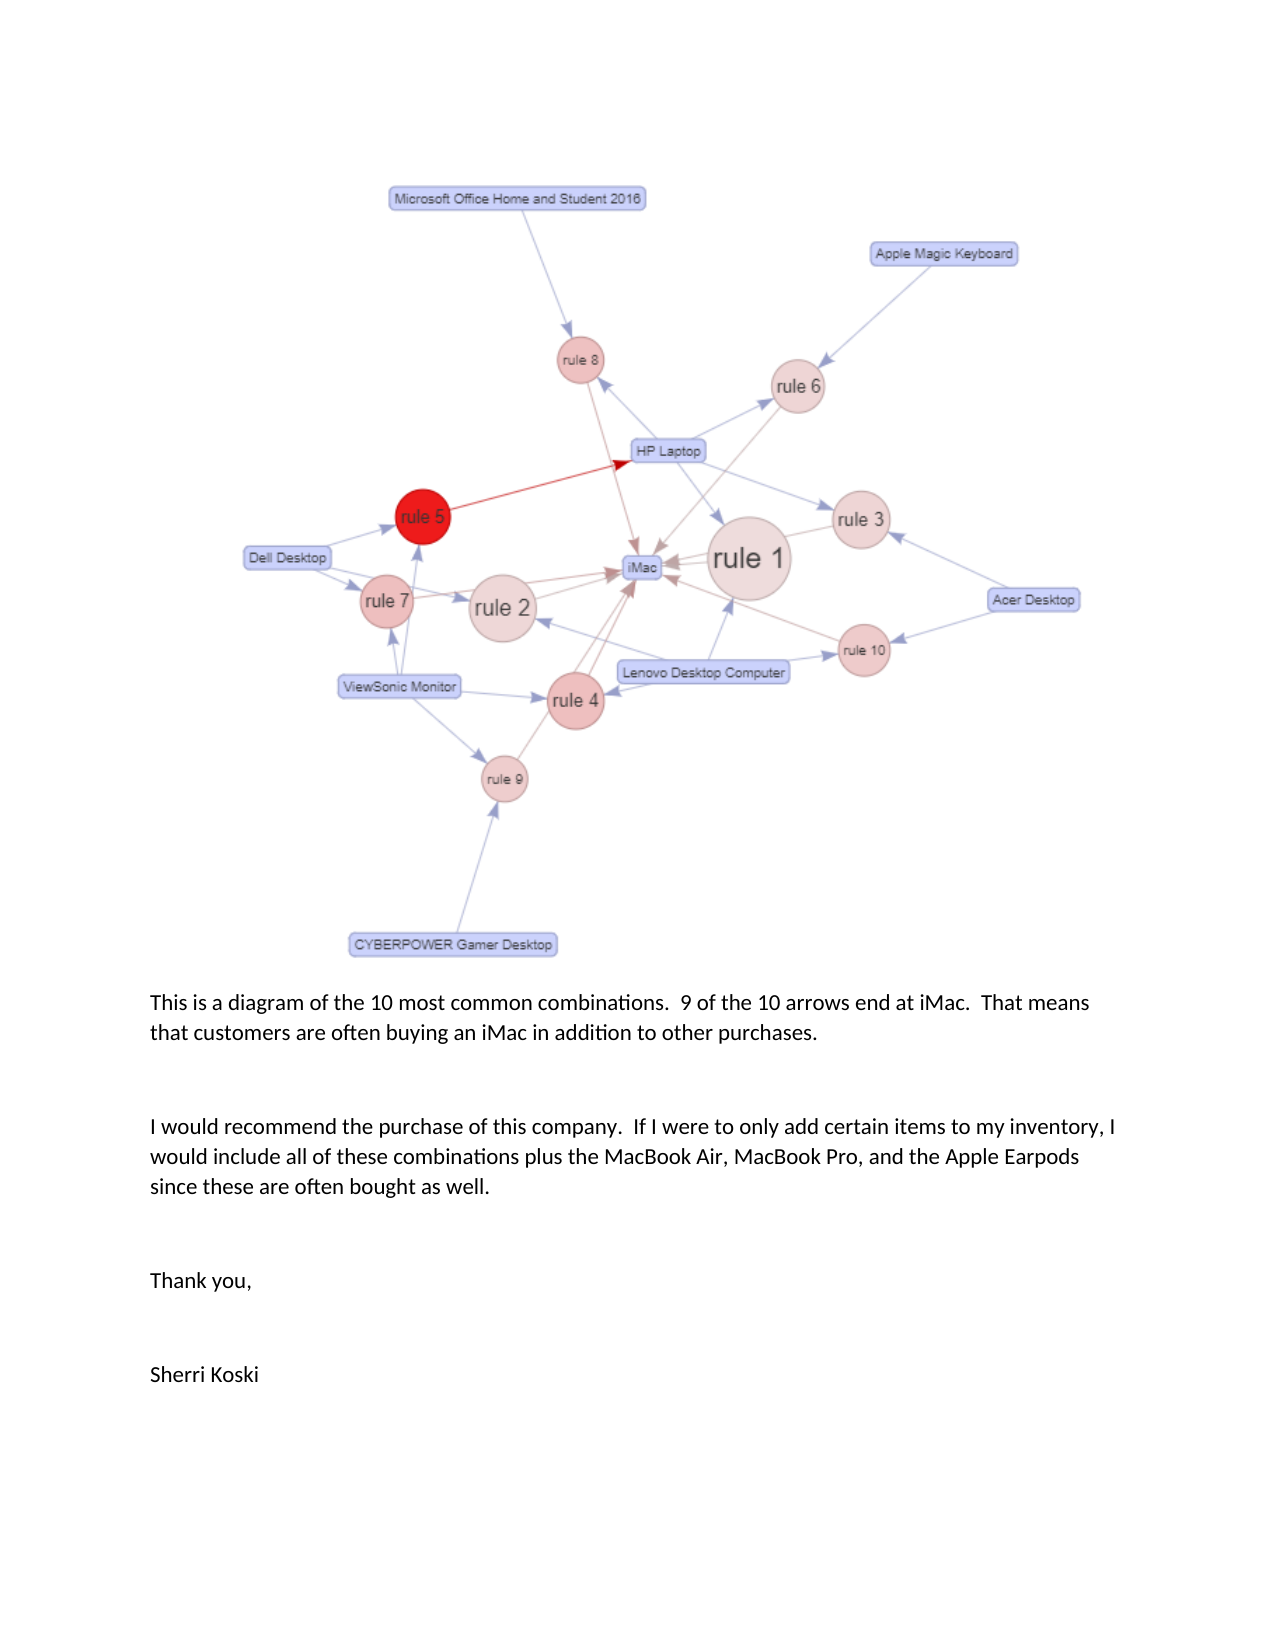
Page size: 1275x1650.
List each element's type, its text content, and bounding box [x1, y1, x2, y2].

picture [118, 150, 1171, 986]
text This is a diagram of the 10 most common combinations. 9 of the 10 arrows end at iMac. That means that customers are often buying an iMac in addition to other purchases. [150, 986, 1125, 1046]
text Thank you, [150, 1266, 1125, 1294]
text Sherri Koski [150, 1360, 1125, 1388]
text I would recommend the purchase of this company. If I were to only add certain items to my inventory, I would include all of these combinations plus the MacBook Air, MacBook Pro, and the Apple Earpods since these are often bought as well. [150, 1112, 1125, 1200]
